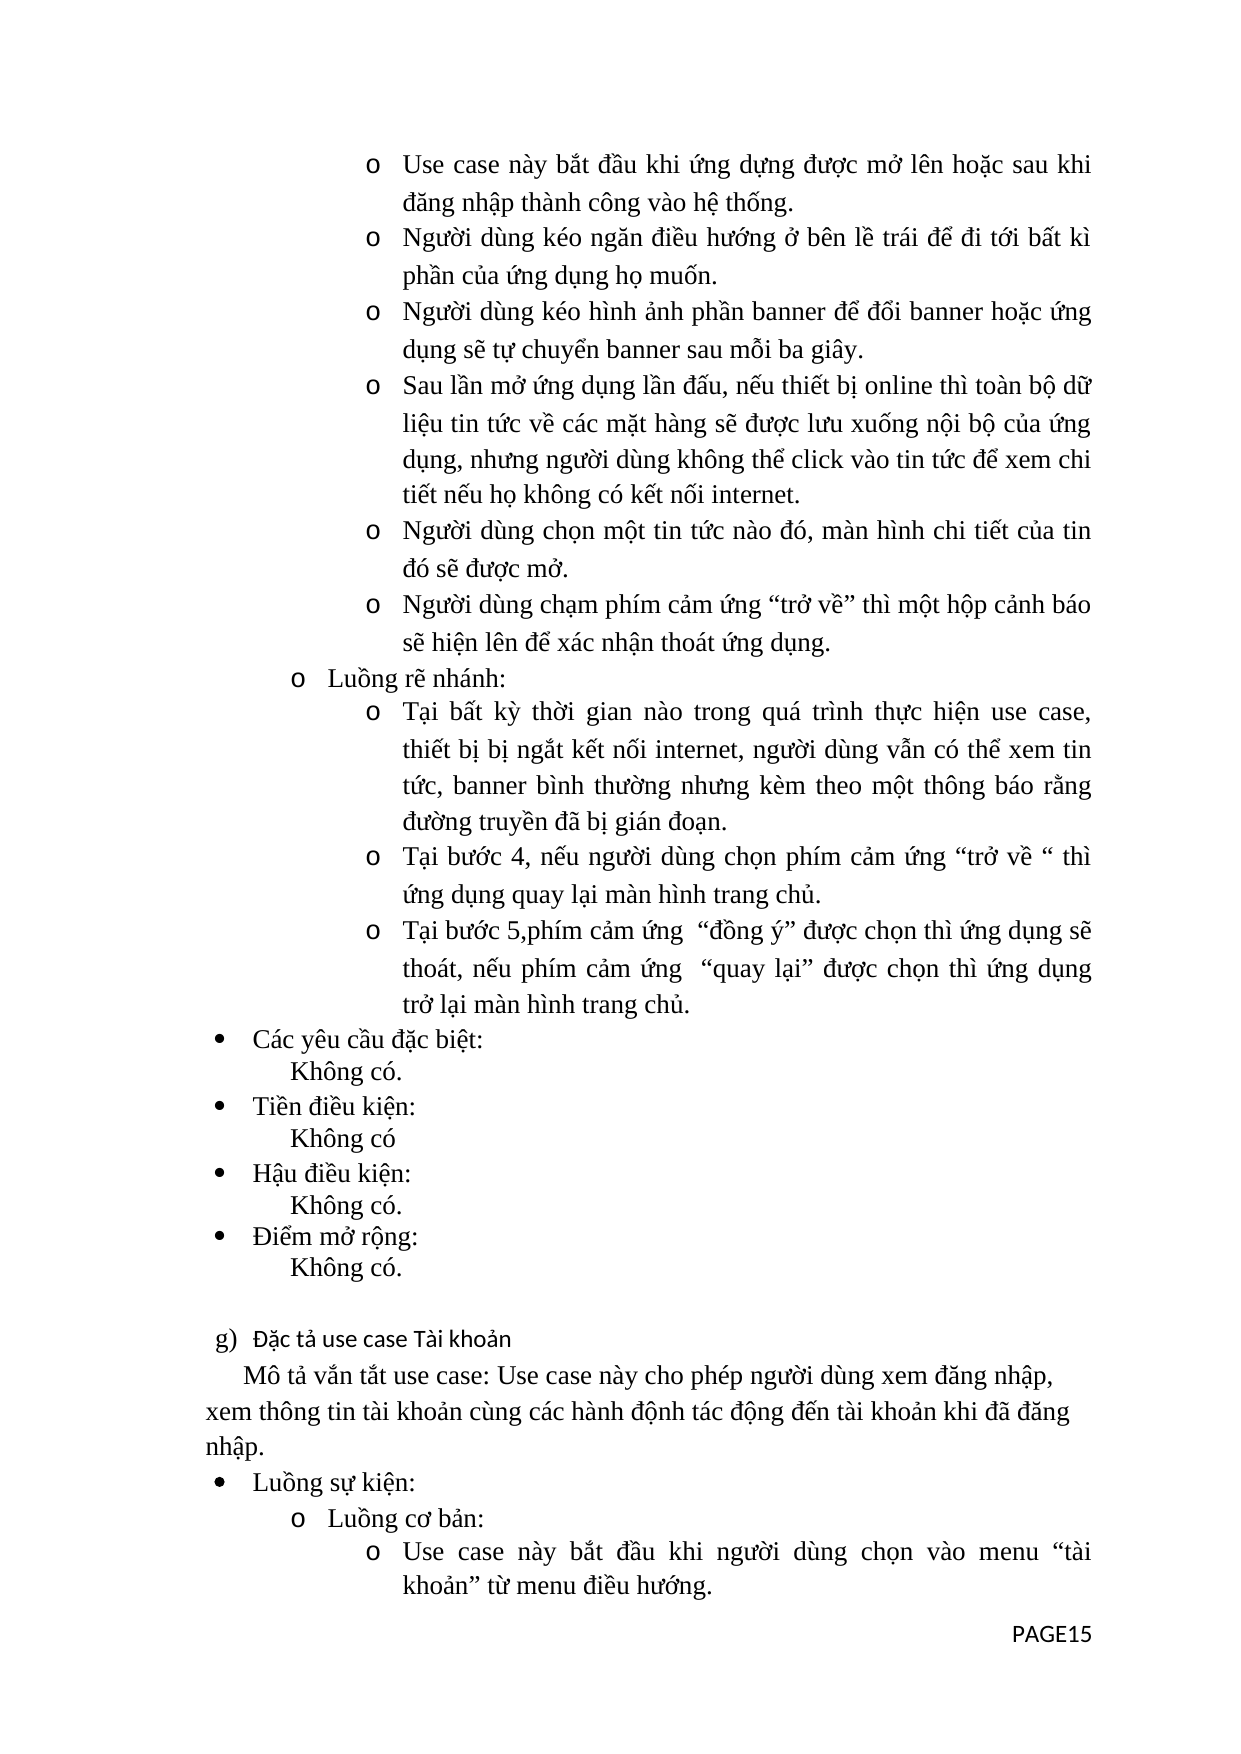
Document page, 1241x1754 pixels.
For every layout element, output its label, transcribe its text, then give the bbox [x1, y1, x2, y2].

list Không có. [290, 1251, 1092, 1282]
list Người dùng kéo ngăn điều hướng ở bên lề trái để đi tới bất kì phần của ứng dụng họ muốn. [365, 221, 1092, 291]
list Luồng sự kiện: [215, 1466, 1092, 1497]
list Tại bất kỳ thời gian nào trong quá trình thực hiện use case, thiết bị bị ngắt kết nối internet, người dùng vẫn có thể xem tin tức, banner bình thường nhưng kèm theo một thông báo rằng đường truyền đã bị gián đoạn. [365, 695, 1092, 836]
list Luồng rẽ nhánh: [290, 662, 1092, 695]
list Use case này bắt đầu khi người dùng chọn vào menu “tài khoản” từ menu điều hướng. [365, 1535, 1092, 1600]
text Mô tả vắn tắt use case: Use case này cho phép người dùng xem đăng nhập, xem thông tin tài khoản cùng các hành độnh tác động đến tài khoản khi đã đăng nhập. [205, 1359, 1092, 1461]
text Không có [290, 1122, 1092, 1153]
list Use case này bắt đầu khi ứng dựng được mở lên hoặc sau khi đăng nhập thành công vào hệ thống. [365, 148, 1092, 217]
list Người dùng chạm phím cảm ứng “trở về” thì một hộp cảnh báo sẽ hiện lên để xác nhận thoát ứng dụng. [365, 588, 1092, 657]
list Luồng cơ bản: [290, 1502, 1092, 1535]
list Điểm mở rộng: [215, 1220, 1092, 1251]
list Tại bước 4, nếu người dùng chọn phím cảm ứng “trở về “ thì ứng dụng quay lại màn hình trang chủ. [365, 840, 1092, 909]
list Tại bước 5,phím cảm ứng “đồng ý” được chọn thì ứng dụng sẽ thoát, nếu phím cảm ứng “quay lại” được chọn thì ứng dụng trở lại màn hình trang chủ. [365, 914, 1092, 1019]
text Không có. [290, 1055, 1092, 1086]
list Tiền điều kiện: [215, 1091, 1092, 1122]
list Sau lần mở ứng dụng lần đấu, nếu thiết bị online thì toàn bộ dữ liệu tin tức về các mặt hàng sẽ được lưu xuống nội bộ của ứng dụng, nhưng người dùng không thể click vào tin tức để xem chi tiết nếu họ không có kết nối internet. [365, 369, 1092, 509]
text Không có. [252, 1189, 1092, 1220]
list Các yêu cầu đặc biệt: [215, 1023, 1092, 1055]
list Người dùng kéo hình ảnh phần banner để đổi banner hoặc ứng dụng sẽ tự chuyển banner sau mỗi ba giây. [365, 295, 1092, 364]
list Người dùng chọn một tin tức nào đó, màn hình chi tiết của tin đó sẽ được mở. [365, 514, 1092, 583]
list Hậu điều kiện: [215, 1157, 1092, 1189]
